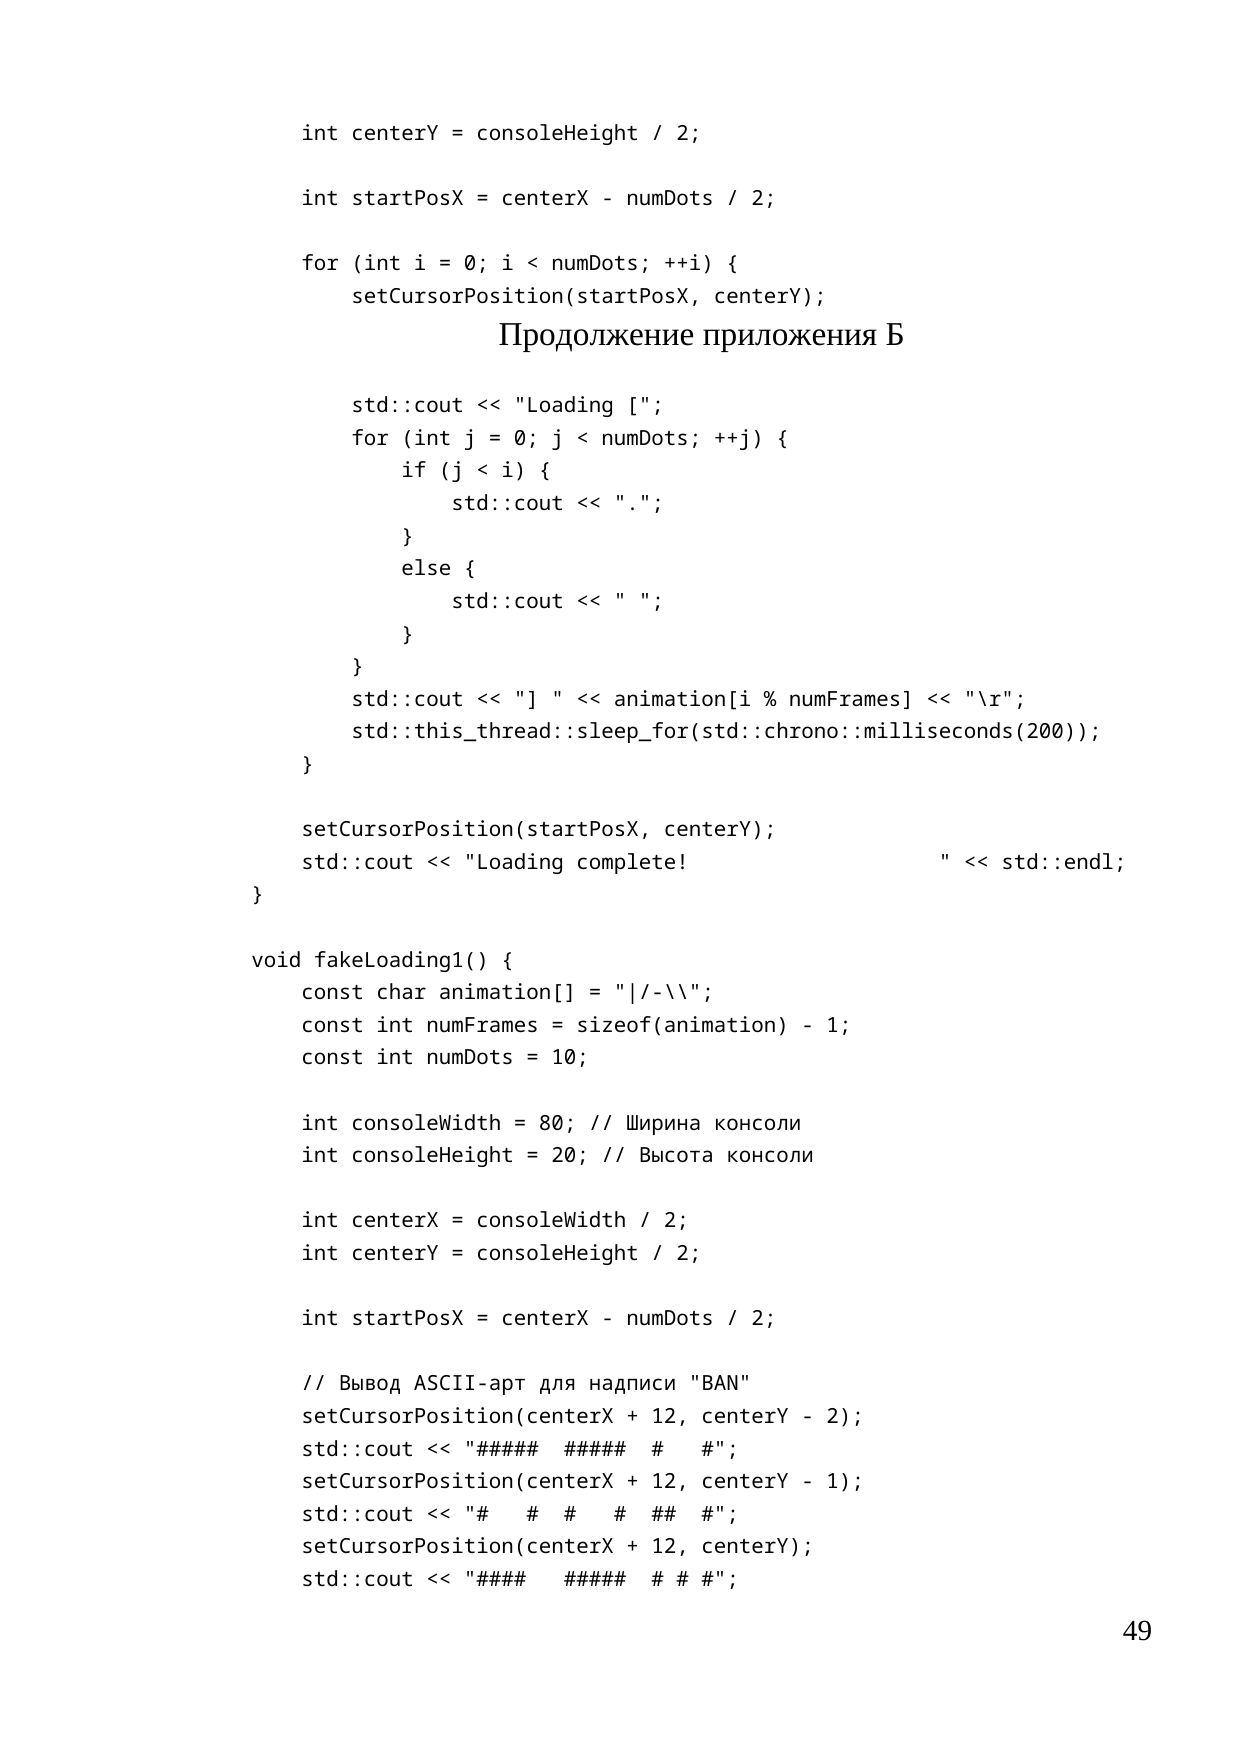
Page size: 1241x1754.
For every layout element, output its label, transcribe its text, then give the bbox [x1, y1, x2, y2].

text std::cout << "."; [177, 488, 1152, 517]
text std::cout << "Loading ["; [177, 390, 1152, 419]
text const int numFrames = sizeof(animation) - 1; [177, 1010, 1152, 1038]
text setCursorPosition(centerX + 12, centerY - 1); [177, 1466, 1152, 1495]
text setCursorPosition(centerX + 12, centerY - 2); [177, 1401, 1152, 1429]
text setCursorPosition(startPosX, centerY); [177, 281, 1152, 309]
text } [177, 879, 1152, 908]
text for (int i = 0; i < numDots; ++i) { [177, 248, 1152, 277]
text void fakeLoading1() { [177, 945, 1152, 973]
text int consoleWidth = 80; // Ширина консоли [177, 1108, 1152, 1136]
text } [177, 651, 1152, 680]
text std::cout << " "; [177, 586, 1152, 614]
text int startPosX = centerX - numDots / 2; [177, 183, 1152, 212]
text else { [177, 553, 1152, 582]
text std::cout << "##### ##### # #"; [177, 1434, 1152, 1462]
text int centerX = consoleWidth / 2; [177, 1206, 1152, 1234]
text const char animation[] = "|/-\\"; [177, 977, 1152, 1006]
text } [177, 749, 1152, 777]
text const int numDots = 10; [177, 1042, 1152, 1071]
text Продолжение приложения Б [177, 314, 1152, 352]
text // Вывод ASCII-арт для надписи "BAN" [177, 1368, 1152, 1397]
text std::cout << "# # # # ## #"; [177, 1499, 1152, 1527]
text setCursorPosition(startPosX, centerY); [177, 814, 1152, 843]
text std::cout << "] " << animation[i % numFrames] << "\r"; [177, 684, 1152, 712]
text std::cout << "#### ##### # # #"; [177, 1564, 1152, 1593]
text int consoleHeight = 20; // Высота консоли [177, 1140, 1152, 1169]
text int centerY = consoleHeight / 2; [177, 1238, 1152, 1267]
text std::this_thread::sleep_for(std::chrono::milliseconds(200)); [177, 716, 1152, 745]
text } [177, 521, 1152, 549]
text if (j < i) { [177, 456, 1152, 484]
text int centerY = consoleHeight / 2; [177, 118, 1152, 147]
text std::cout << "Loading complete! " << std::endl; [177, 847, 1152, 875]
text } [177, 619, 1152, 647]
text int startPosX = centerX - numDots / 2; [177, 1303, 1152, 1332]
text setCursorPosition(centerX + 12, centerY); [177, 1532, 1152, 1560]
text for (int j = 0; j < numDots; ++j) { [177, 423, 1152, 451]
